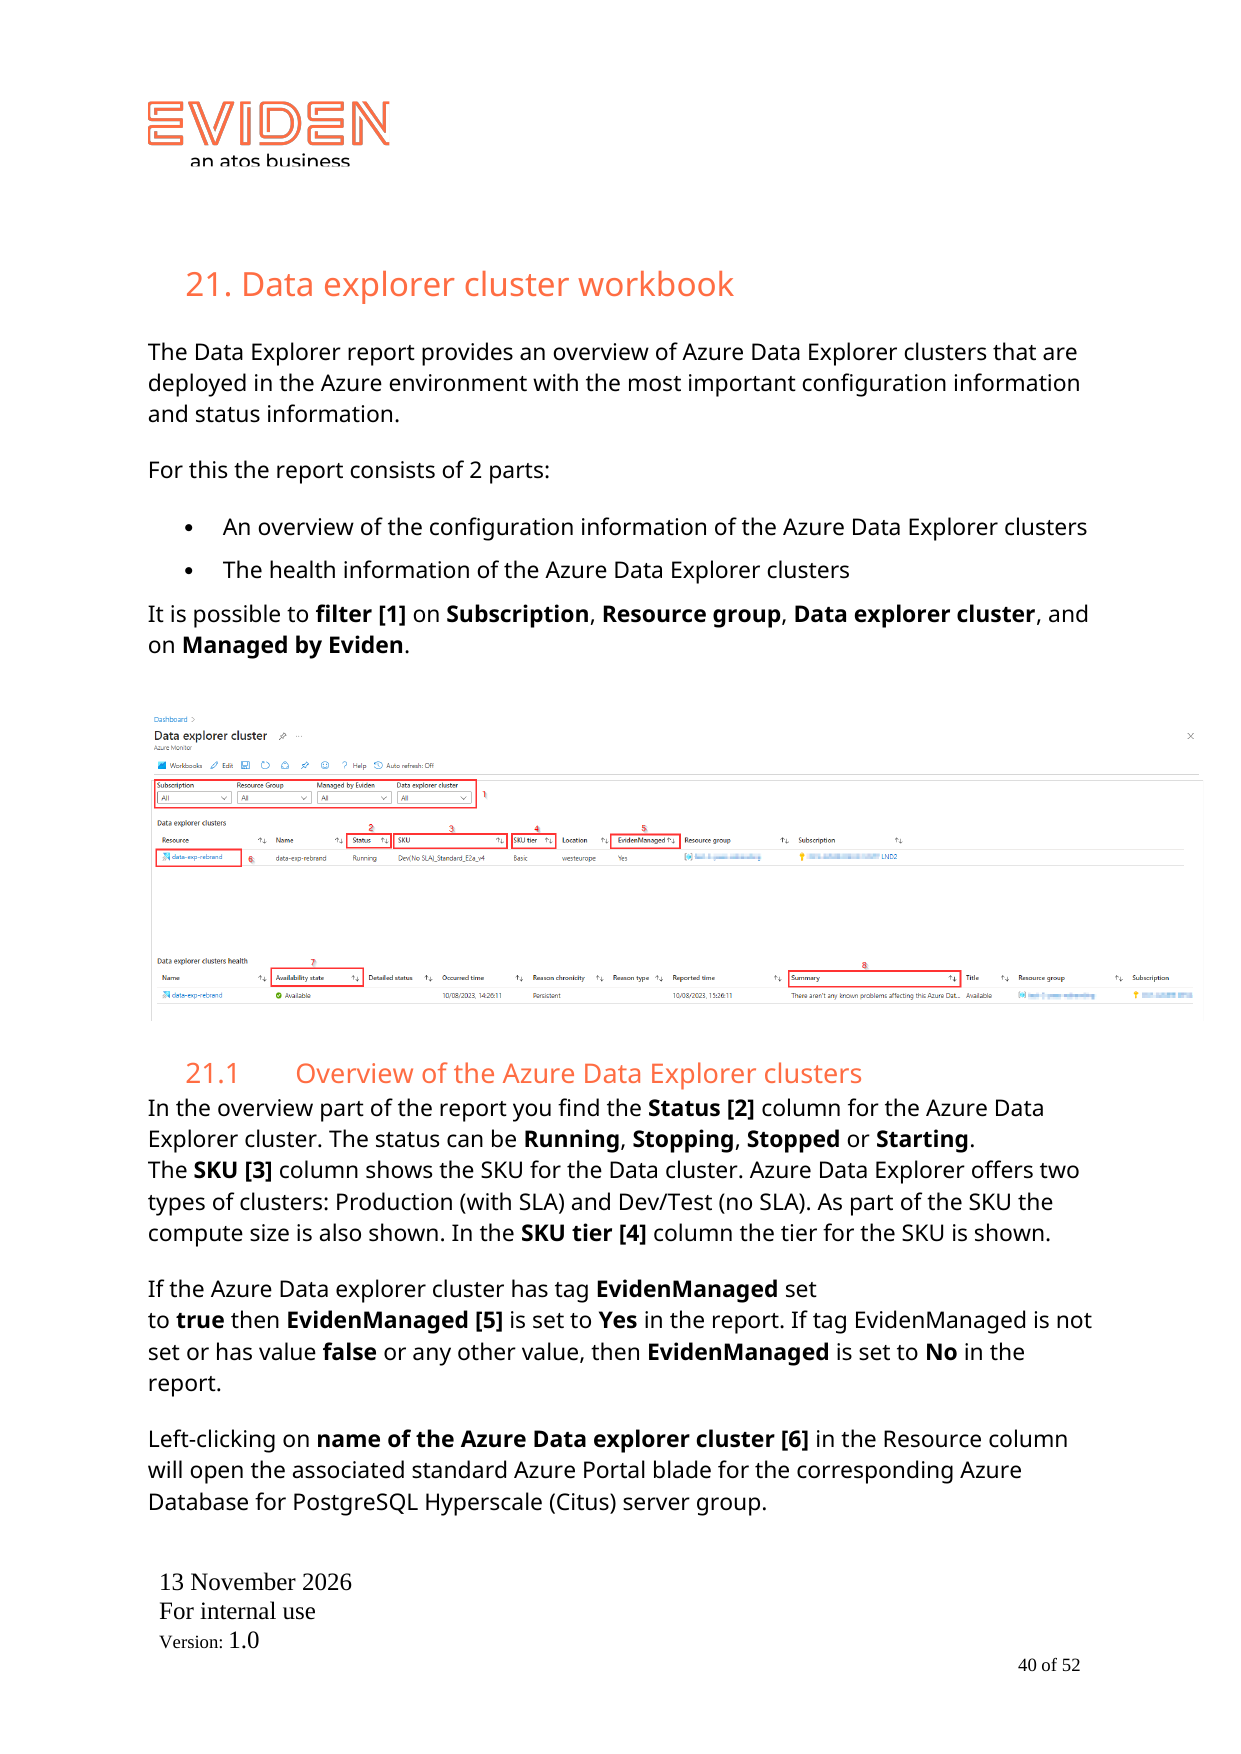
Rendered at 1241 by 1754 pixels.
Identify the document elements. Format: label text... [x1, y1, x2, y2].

text For this the report consists of 2 parts: [148, 454, 1093, 485]
list An overview of the configuration information of the Azure Data Explorer clusters [185, 510, 1093, 542]
picture [147, 101, 390, 167]
text If the Azure Data explorer cluster has tag EvidenManaged set to true then EvidenManaged [5] is set to Yes in the report. If tag EvidenManaged is not set or has value false or any other value, then EvidenManaged is set to No in the report. [148, 1273, 1093, 1398]
list The health information of the Azure Data Explorer clusters [185, 554, 1093, 585]
text It is possible to filter [1] on Subscription, Resource group, Data explorer cluster, and on Managed by Eviden. [148, 598, 1093, 660]
subtitle Overview of the Azure Data Explorer clusters [185, 1053, 1093, 1092]
text In the overview part of the report you find the Status [2] column for the Azure Data Explorer cluster. The status can be Running, Stopping, Stopped or Starting. The SKU [3] column shows the SKU for the Data cluster. Azure Data Explorer offers two types of clusters: Production (with SLA) and Dev/Test (no SLA). As part of the SKU the compute size is also shown. In the SKU tier [4] column the tier for the SKU is shown. [148, 1092, 1093, 1248]
picture [147, 714, 1204, 1021]
text The Data Explorer report provides an overview of Azure Data Explorer clusters that are deployed in the Azure environment with the most important configuration information and status information. [148, 335, 1093, 429]
subtitle Data explorer cluster workbook [185, 261, 1093, 307]
text Left-clicking on name of the Azure Data explorer cluster [6] in the Resource column will open the associated standard Azure Portal blade for the corresponding Azure Database for PostgreSQL Hyperscale (Citus) server group. [148, 1423, 1093, 1517]
